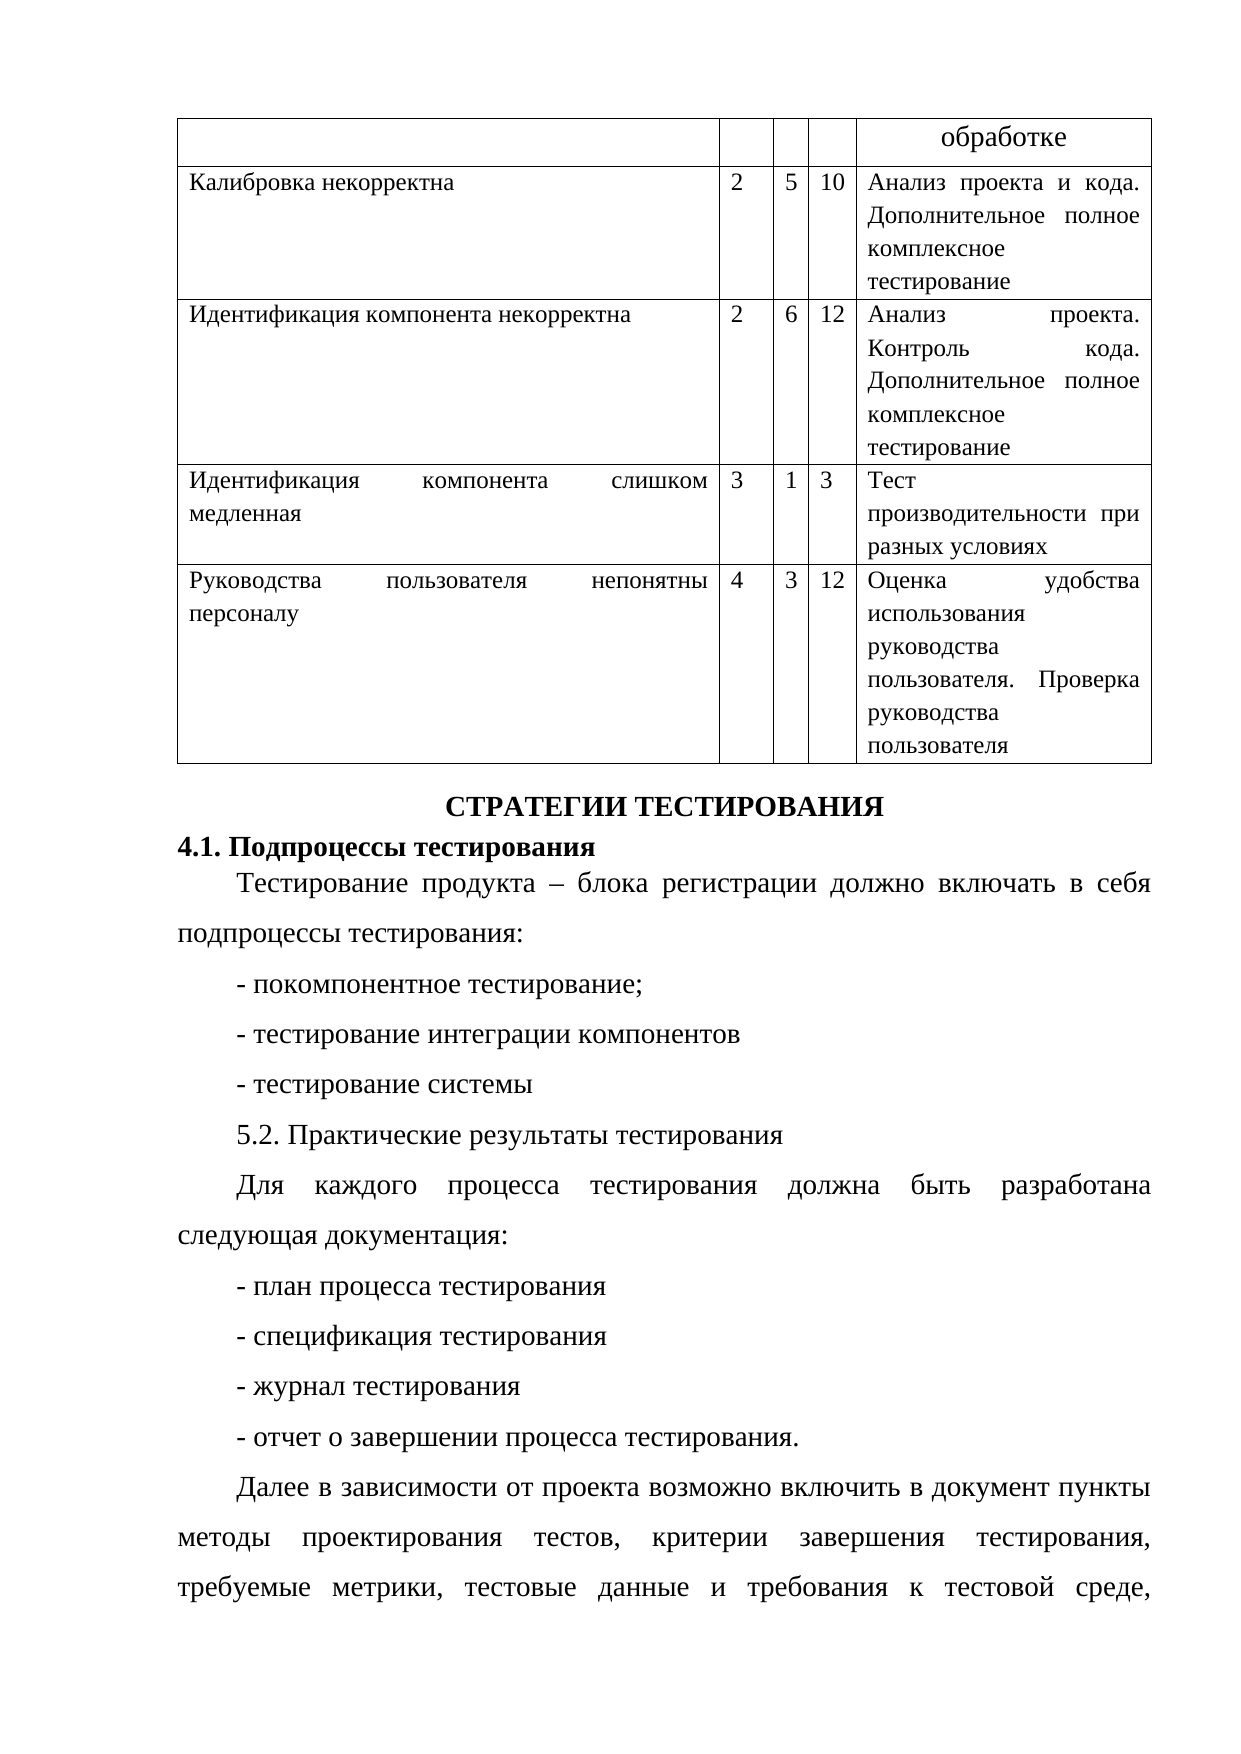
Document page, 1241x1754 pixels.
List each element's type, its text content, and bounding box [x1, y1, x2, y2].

table_cell 5 [774, 167, 808, 298]
table_cell 12 [809, 300, 856, 464]
table_cell 12 [809, 565, 856, 763]
text - план процесса тестирования [177, 1268, 1152, 1301]
table_cell Идентификация компонента слишком медленная [178, 465, 719, 564]
text Тестирование продукта – блока регистрации должно включать в себя подпроцессы тестирования: [177, 865, 1152, 949]
table_header P [720, 119, 773, 166]
table_cell Руководства пользователя непонятны персоналу [178, 565, 719, 763]
table_cell 2 [720, 300, 773, 464]
table_cell Оценка удобства использования руководства пользователя. Проверка руководства пользователя [857, 565, 1151, 763]
subtitle СТРАТЕГИИ ТЕСТИРОВАНИЯ [177, 789, 1152, 822]
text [177, 1469, 1152, 1603]
text - тестирование интеграции компонентов [177, 1016, 1152, 1050]
table_header I [774, 119, 808, 166]
table_cell 1 [774, 465, 808, 564]
table_cell Калибровка некорректна [178, 167, 719, 298]
subtitle 4.1. Подпроцессы тестирования [177, 829, 1152, 863]
table_cell 3 [774, 565, 808, 763]
table_cell 3 [720, 465, 773, 564]
table_cell Идентификация компонента некорректна [178, 300, 719, 464]
table_cell 4 [720, 565, 773, 763]
table_cell 2 [720, 167, 773, 298]
text - журнал тестирования [177, 1368, 1152, 1402]
table_cell 3 [809, 465, 856, 564]
table_cell 10 [809, 167, 856, 298]
text - тестирование системы [177, 1066, 1152, 1100]
text 5.2. Практические результаты тестирования [177, 1117, 1152, 1150]
text - покомпонентное тестирование; [177, 966, 1152, 999]
table_header E [809, 119, 856, 166]
table_cell 6 [774, 300, 808, 464]
table_cell Анализ проекта и кода. Дополнительное полное комплексное тестирование [857, 167, 1151, 298]
text - отчет о завершении процесса тестирования. [177, 1419, 1152, 1452]
table_cell Анализ проекта. Контроль кода. Дополнительное полное комплексное тестирование [857, 300, 1151, 464]
text - спецификация тестирования [177, 1318, 1152, 1352]
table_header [857, 119, 1151, 166]
table_header Риск [178, 119, 719, 166]
text Для каждого процесса тестирования должна быть разработана следующая документация: [177, 1167, 1152, 1251]
table_cell Тест производительности при разных условиях [857, 465, 1151, 564]
